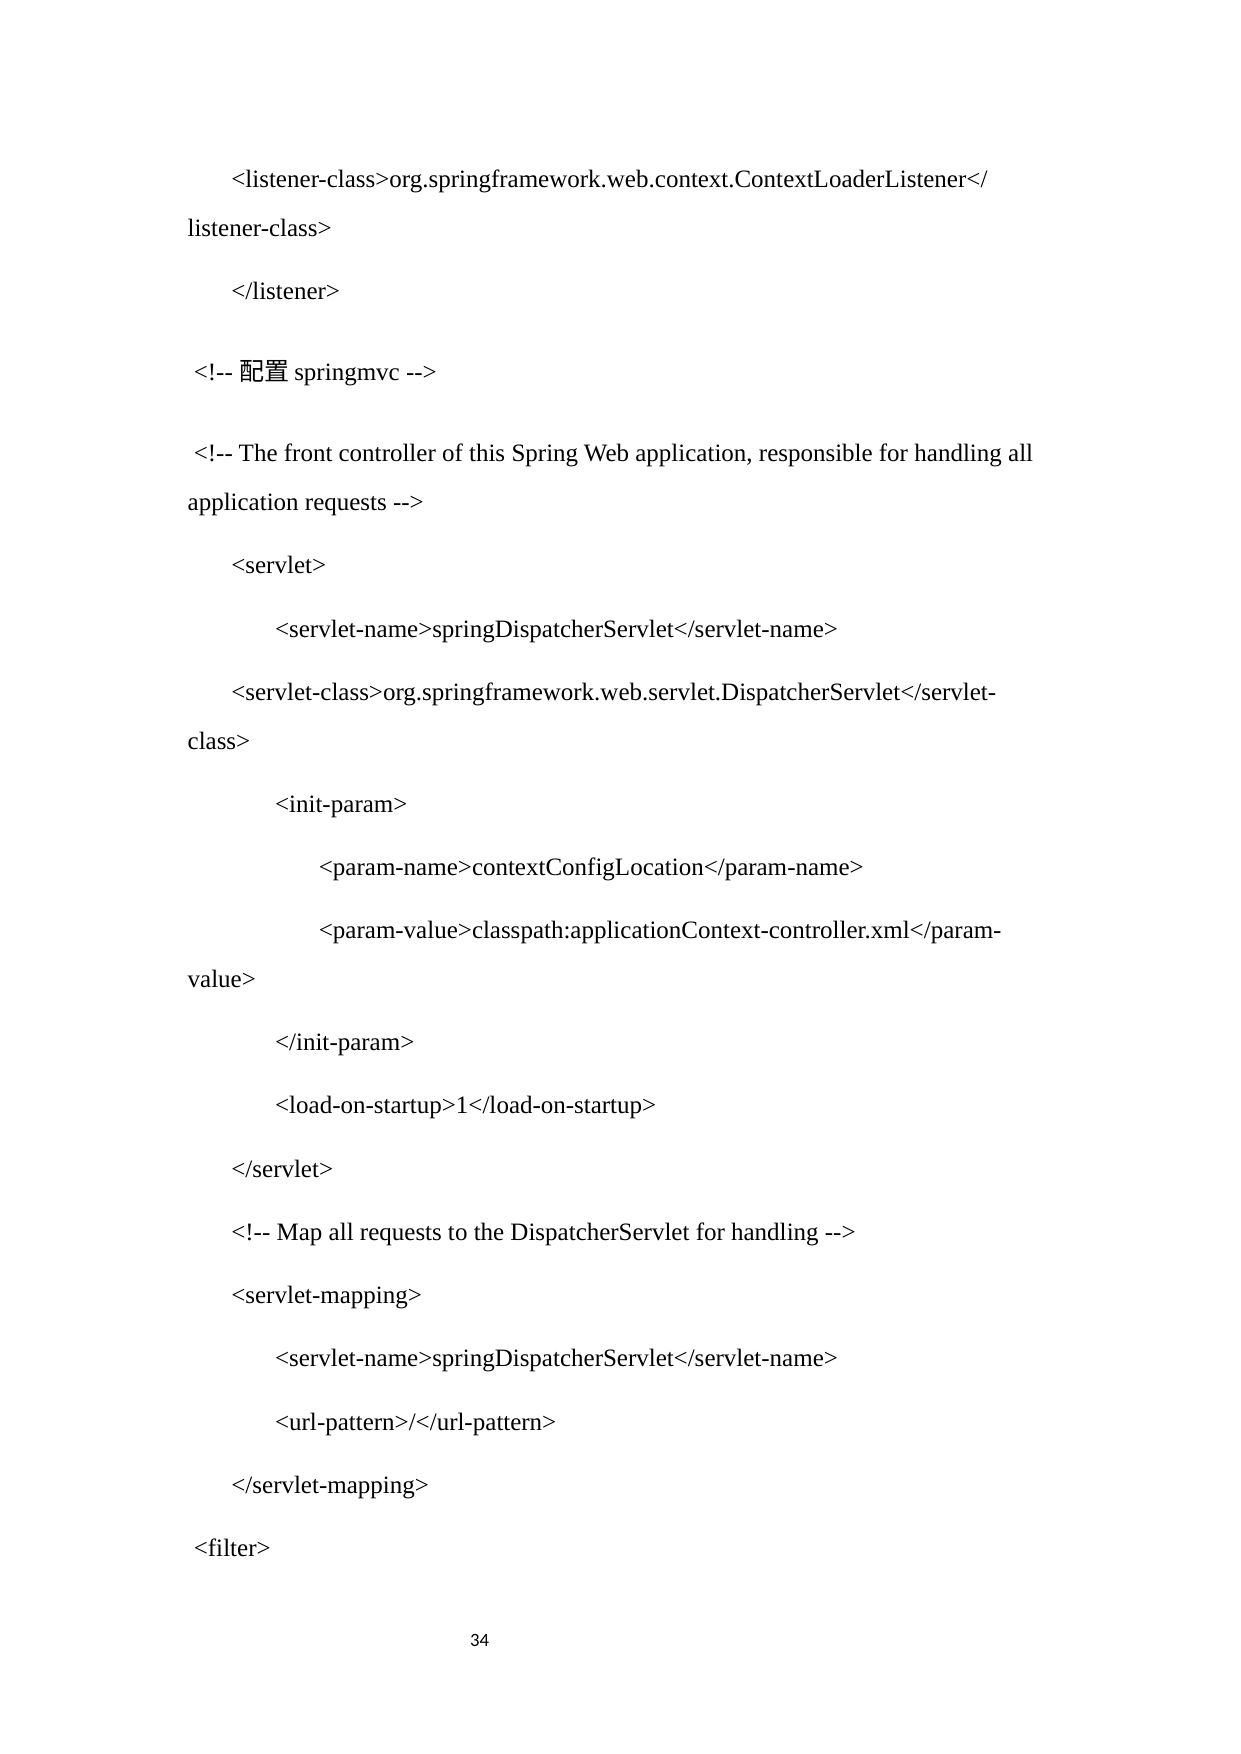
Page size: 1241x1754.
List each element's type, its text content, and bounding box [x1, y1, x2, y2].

list <!-- 配置springmvc --> [187, 337, 1053, 402]
list <servlet-name>springDispatcherServlet</servlet-name> [187, 1342, 1053, 1374]
list <filter> [187, 1531, 1053, 1564]
list <servlet> [187, 549, 1053, 581]
list </init-param> [187, 1026, 1053, 1058]
list <init-param> [187, 787, 1053, 819]
list <!-- Map all requests to the DispatcherServlet for handling --> [187, 1215, 1053, 1248]
list <param-value>classpath:applicationContext-controller.xml</param-value> [187, 913, 1053, 995]
list <param-name>contextConfigLocation</param-name> [187, 850, 1053, 883]
list <servlet-mapping> [187, 1278, 1053, 1311]
list <url-pattern>/</url-pattern> [187, 1405, 1053, 1437]
list <servlet-name>springDispatcherServlet</servlet-name> [187, 612, 1053, 644]
list </listener> [187, 274, 1053, 306]
list <load-on-startup>1</load-on-startup> [187, 1089, 1053, 1121]
list <!-- The front controller of this Spring Web application, responsible for handling all application requests --> [187, 437, 1053, 518]
list </servlet-mapping> [187, 1468, 1053, 1501]
list <listener-class>org.springframework.web.context.ContextLoaderListener</listener-class> [187, 162, 1053, 243]
list </servlet> [187, 1152, 1053, 1184]
list <servlet-class>org.springframework.web.servlet.DispatcherServlet</servlet-class> [187, 675, 1053, 756]
